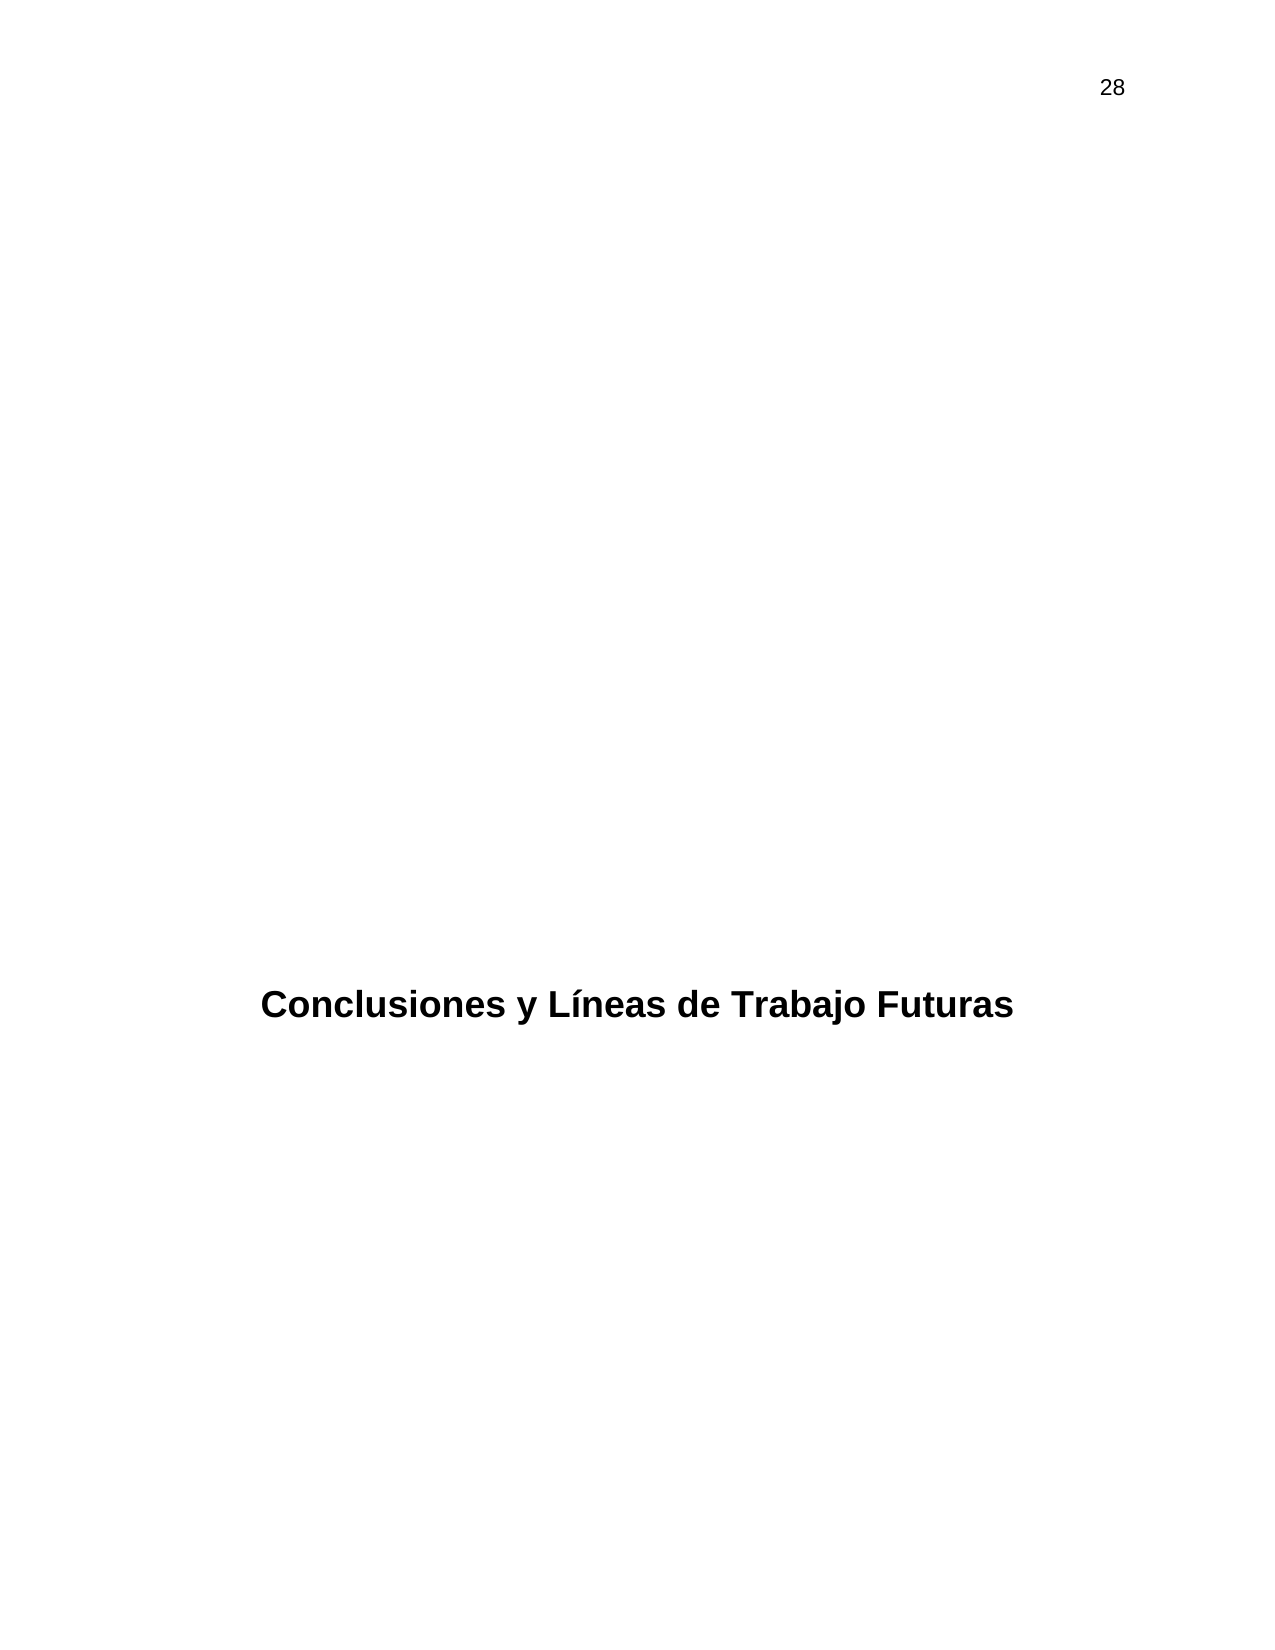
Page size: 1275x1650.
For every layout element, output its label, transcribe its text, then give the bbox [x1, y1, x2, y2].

subtitle Conclusiones y Líneas de Trabajo Futuras [150, 982, 1125, 1026]
